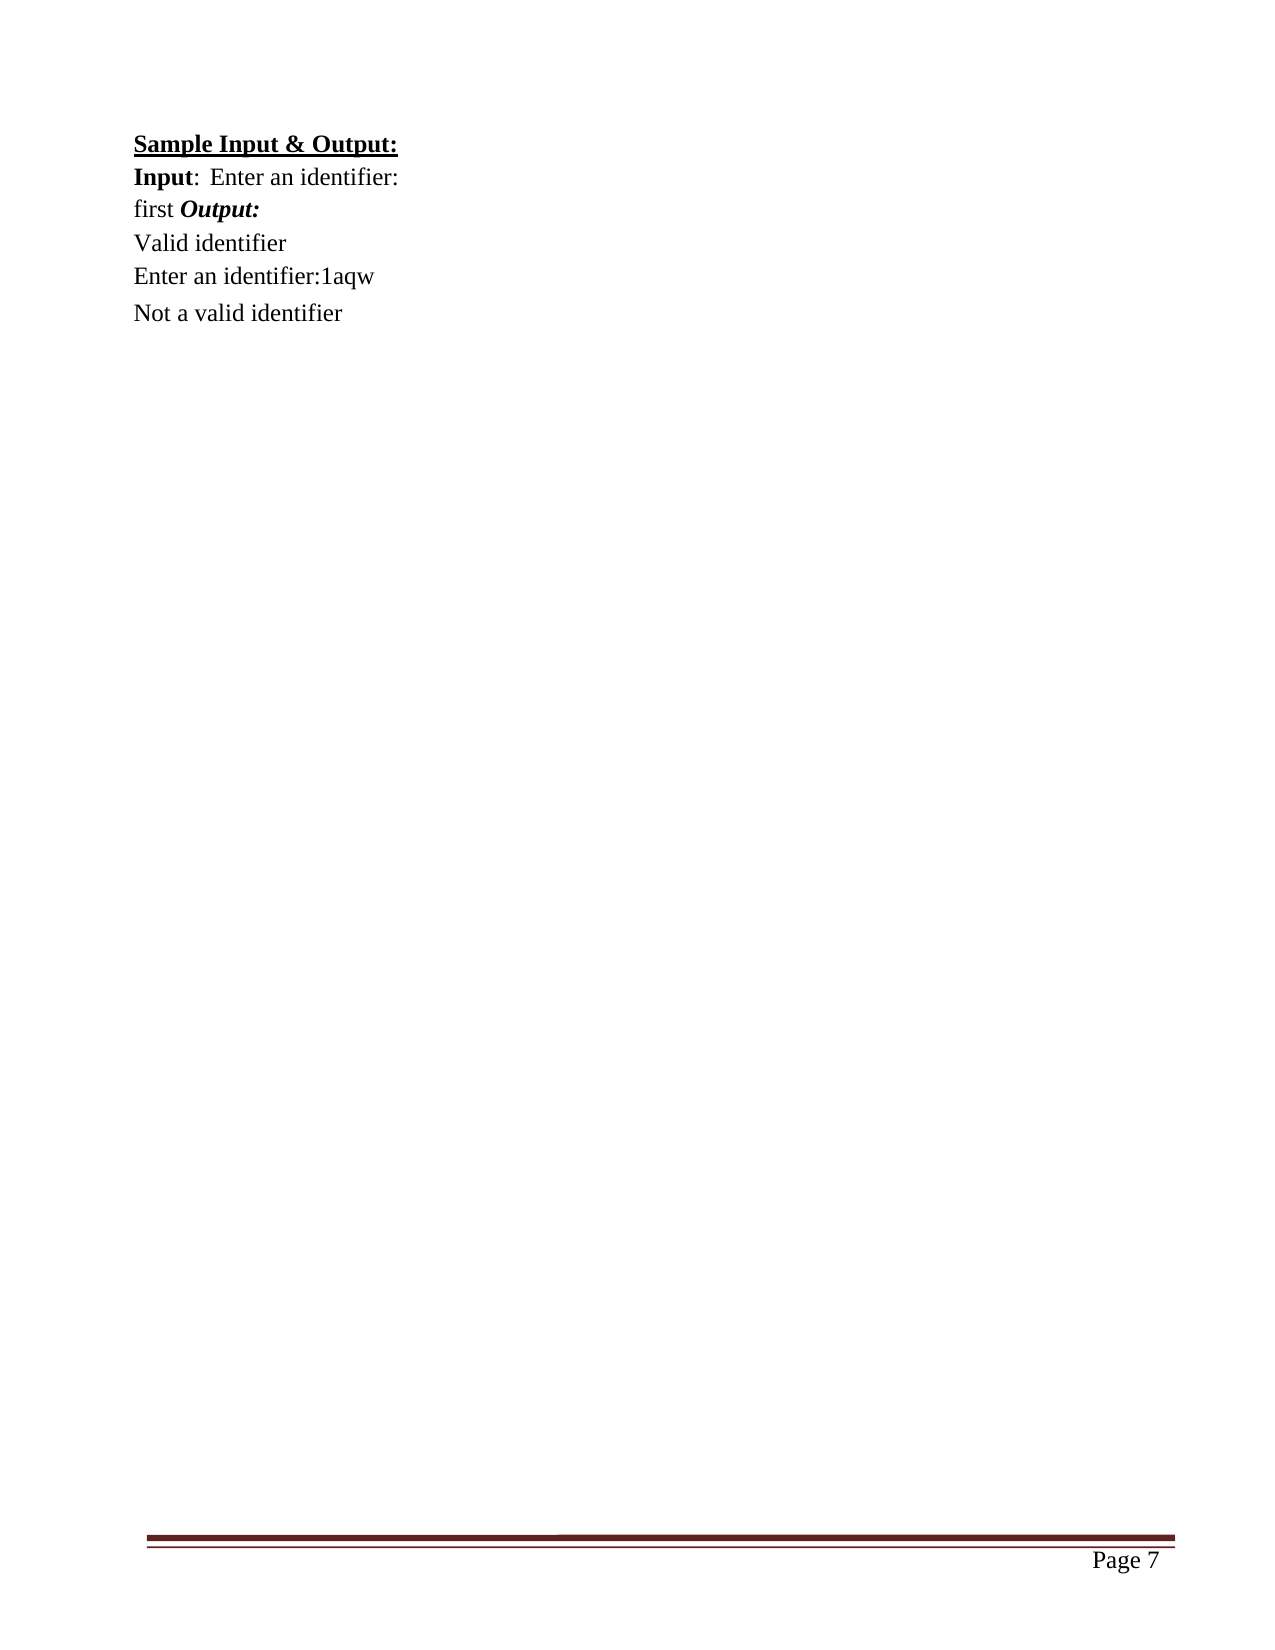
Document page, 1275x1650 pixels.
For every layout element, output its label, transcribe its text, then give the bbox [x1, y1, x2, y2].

text Enter an identifier:1aqw Not a valid identifier [133, 261, 394, 327]
text Valid identifier [133, 228, 1202, 257]
text Sample Input & Output: Input: Enter an identifier: first Output: [133, 129, 444, 223]
